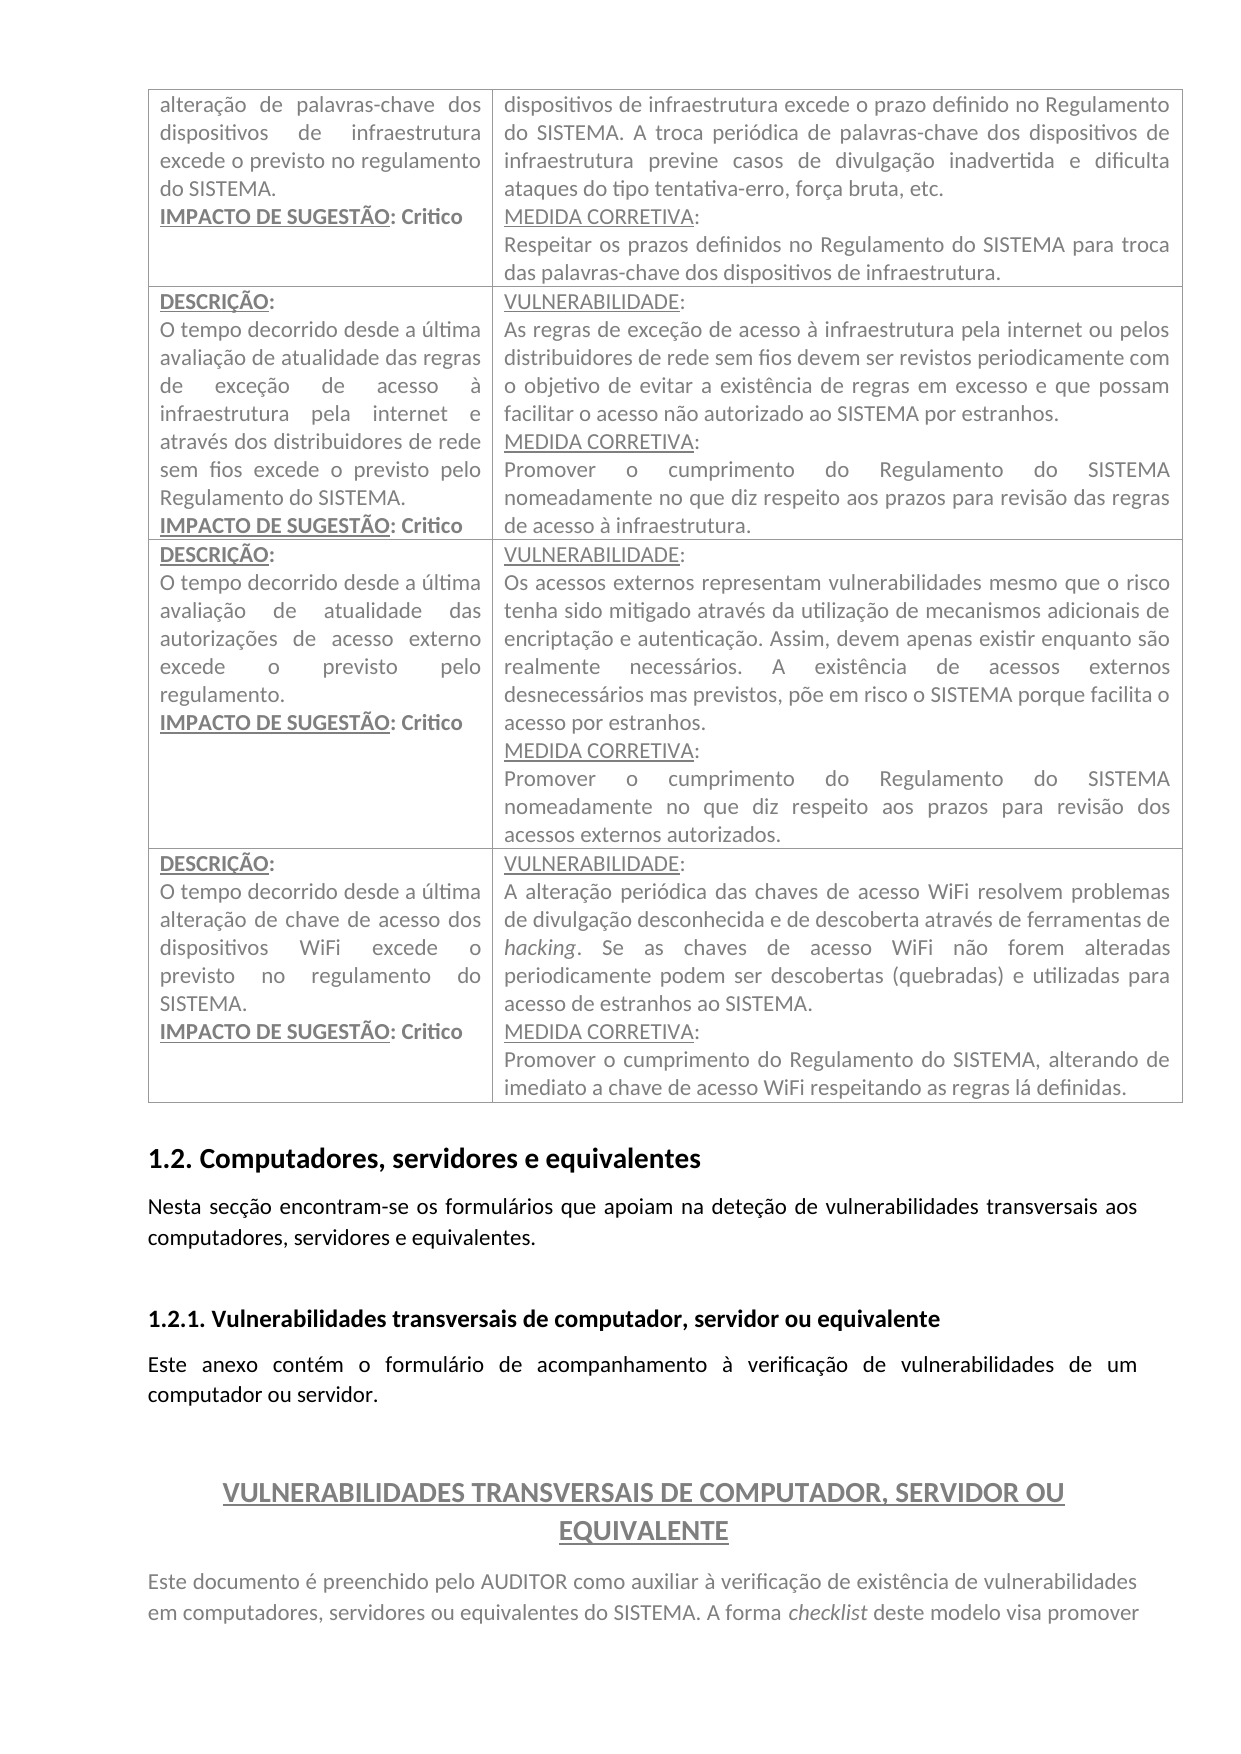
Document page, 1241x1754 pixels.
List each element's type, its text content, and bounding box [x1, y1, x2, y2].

table_cell DESCRIÇÃO: O tempo decorrido desde a última avaliação de atualidade das autorizações de acesso externo excede o previsto pelo regulamento. IMPACTO DE SUGESTÃO: Critico [149, 540, 492, 848]
text Nesta secção encontram-se os formulários que apoiam na deteção de vulnerabilidades transversais aos computadores, servidores e equivalentes. [148, 1192, 1140, 1251]
table_cell DESCRIÇÃO: O tempo decorrido desde a última alteração de chave de acesso dos dispositivos WiFi excede o previsto no regulamento do SISTEMA. IMPACTO DE SUGESTÃO: Critico [149, 849, 492, 1102]
text VULNERABILIDADES TRANSVERSAIS DE COMPUTADOR, SERVIDOR OU EQUIVALENTE [148, 1474, 1140, 1548]
table_cell VULNERABILIDADE: As regras de exceção de acesso à infraestrutura pela internet ou pelos distribuidores de rede sem fios devem ser revistos periodicamente com o objetivo de evitar a existência de regras em excesso e que possam facilitar o acesso não autorizado ao SISTEMA por estranhos. MEDIDA CORRETIVA: Promover o cumprimento do Regulamento do SISTEMA nomeadamente no que diz respeito aos prazos para revisão das regras de acesso à infraestrutura. [493, 287, 1182, 539]
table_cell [149, 90, 492, 286]
table_cell VULNERABILIDADE: A alteração periódica das chaves de acesso WiFi resolvem problemas de divulgação desconhecida e de descoberta através de ferramentas de hacking. Se as chaves de acesso WiFi não forem alteradas periodicamente podem ser descobertas (quebradas) e utilizadas para acesso de estranhos ao SISTEMA. MEDIDA CORRETIVA: Promover o cumprimento do Regulamento do SISTEMA, alterando de imediato a chave de acesso WiFi respeitando as regras lá definidas. [493, 849, 1182, 1102]
text Este anexo contém o formulário de acompanhamento à verificação de vulnerabilidades de um computador ou servidor. [148, 1350, 1140, 1408]
table_cell VULNERABILIDADE: Os acessos externos representam vulnerabilidades mesmo que o risco tenha sido mitigado através da utilização de mecanismos adicionais de encriptação e autenticação. Assim, devem apenas existir enquanto são realmente necessários. A existência de acessos externos desnecessários mas previstos, põe em risco o SISTEMA porque facilita o acesso por estranhos. MEDIDA CORRETIVA: Promover o cumprimento do Regulamento do SISTEMA nomeadamente no que diz respeito aos prazos para revisão dos acessos externos autorizados. [493, 540, 1182, 848]
table_cell DESCRIÇÃO: O tempo decorrido desde a última avaliação de atualidade das regras de exceção de acesso à infraestrutura pela internet e através dos distribuidores de rede sem fios excede o previsto pelo Regulamento do SISTEMA. IMPACTO DE SUGESTÃO: Critico [149, 287, 492, 539]
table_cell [493, 90, 1182, 286]
text Computadores, servidores e equivalentes [148, 1140, 1140, 1176]
text Vulnerabilidades transversais de computador, servidor ou equivalente [148, 1303, 1140, 1333]
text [148, 1567, 1140, 1626]
